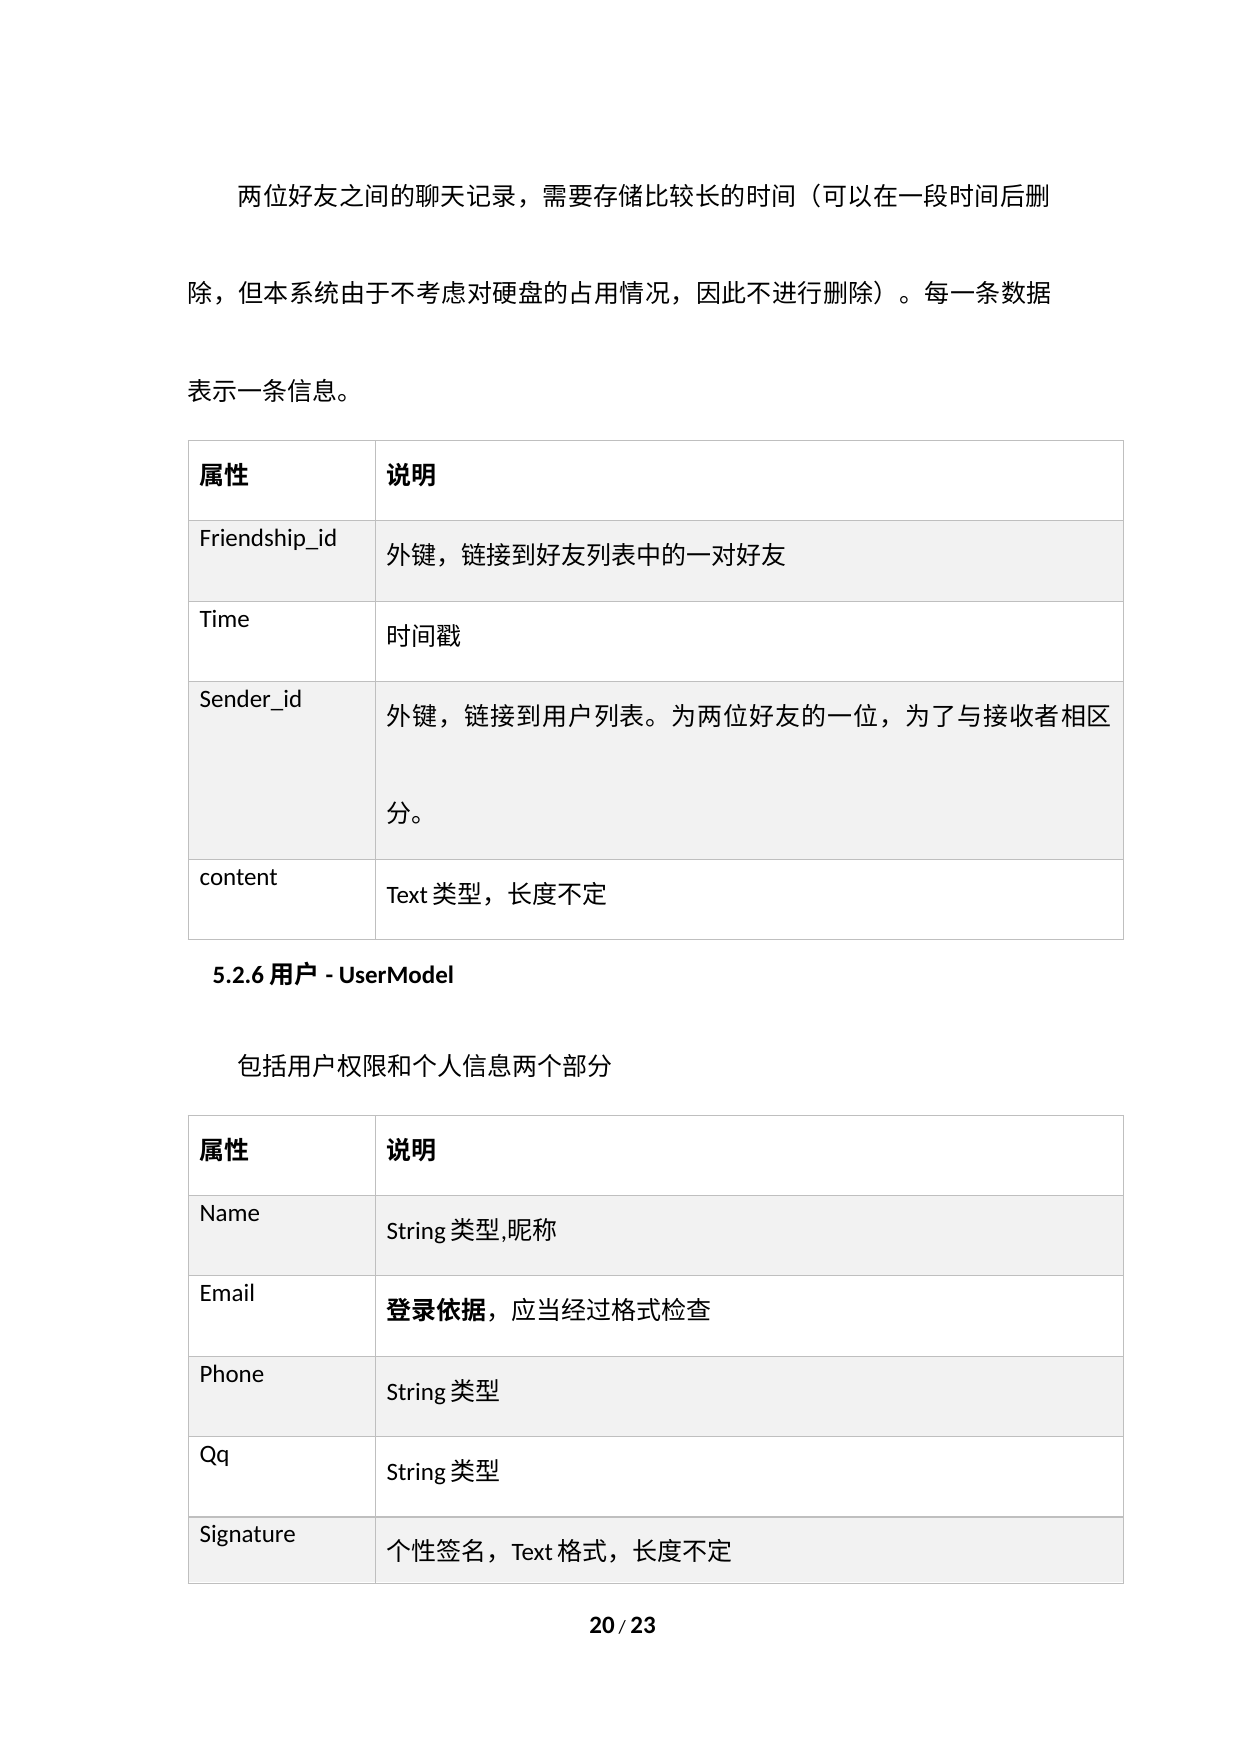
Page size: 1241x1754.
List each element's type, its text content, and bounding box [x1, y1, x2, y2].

table_cell 外键，链接到用户列表。为两位好友的一位，为了与接收者相区分。 [376, 682, 1123, 859]
text 包括用户权限和个人信息两个部分 [187, 1032, 1053, 1097]
table_cell 登录依据，应当经过格式检查 [376, 1276, 1123, 1356]
table_cell String类型 [376, 1357, 1123, 1436]
table_cell String类型,昵称 [376, 1196, 1123, 1275]
table_cell Qq [189, 1437, 375, 1516]
subtitle 5.2.6 用户 - UserModel [212, 940, 1028, 1005]
table_cell content [189, 860, 375, 939]
table_cell 个性签名，Text格式，长度不定 [376, 1518, 1123, 1582]
table_cell 时间戳 [376, 602, 1123, 681]
text 两位好友之间的聊天记录，需要存储比较长的时间（可以在一段时间后删除，但本系统由于不考虑对硬盘的占用情况，因此不进行删除）。每一条数据表示一条信息。 [187, 162, 1053, 422]
table_cell Phone [189, 1357, 375, 1436]
table_cell Signature [189, 1518, 375, 1582]
table_cell 外键，链接到好友列表中的一对好友 [376, 521, 1123, 601]
table_cell Sender_id [189, 682, 375, 859]
table_header 说明 [376, 1116, 1123, 1195]
table_header 属性 [189, 1116, 375, 1195]
table_cell String类型 [376, 1437, 1123, 1516]
table_cell Email [189, 1276, 375, 1356]
table_cell Time [189, 602, 375, 681]
table_cell Name [189, 1196, 375, 1275]
table_cell Friendship_id [189, 521, 375, 601]
table_cell Text类型，长度不定 [376, 860, 1123, 939]
table_header 说明 [376, 441, 1123, 520]
table_header 属性 [189, 441, 375, 520]
